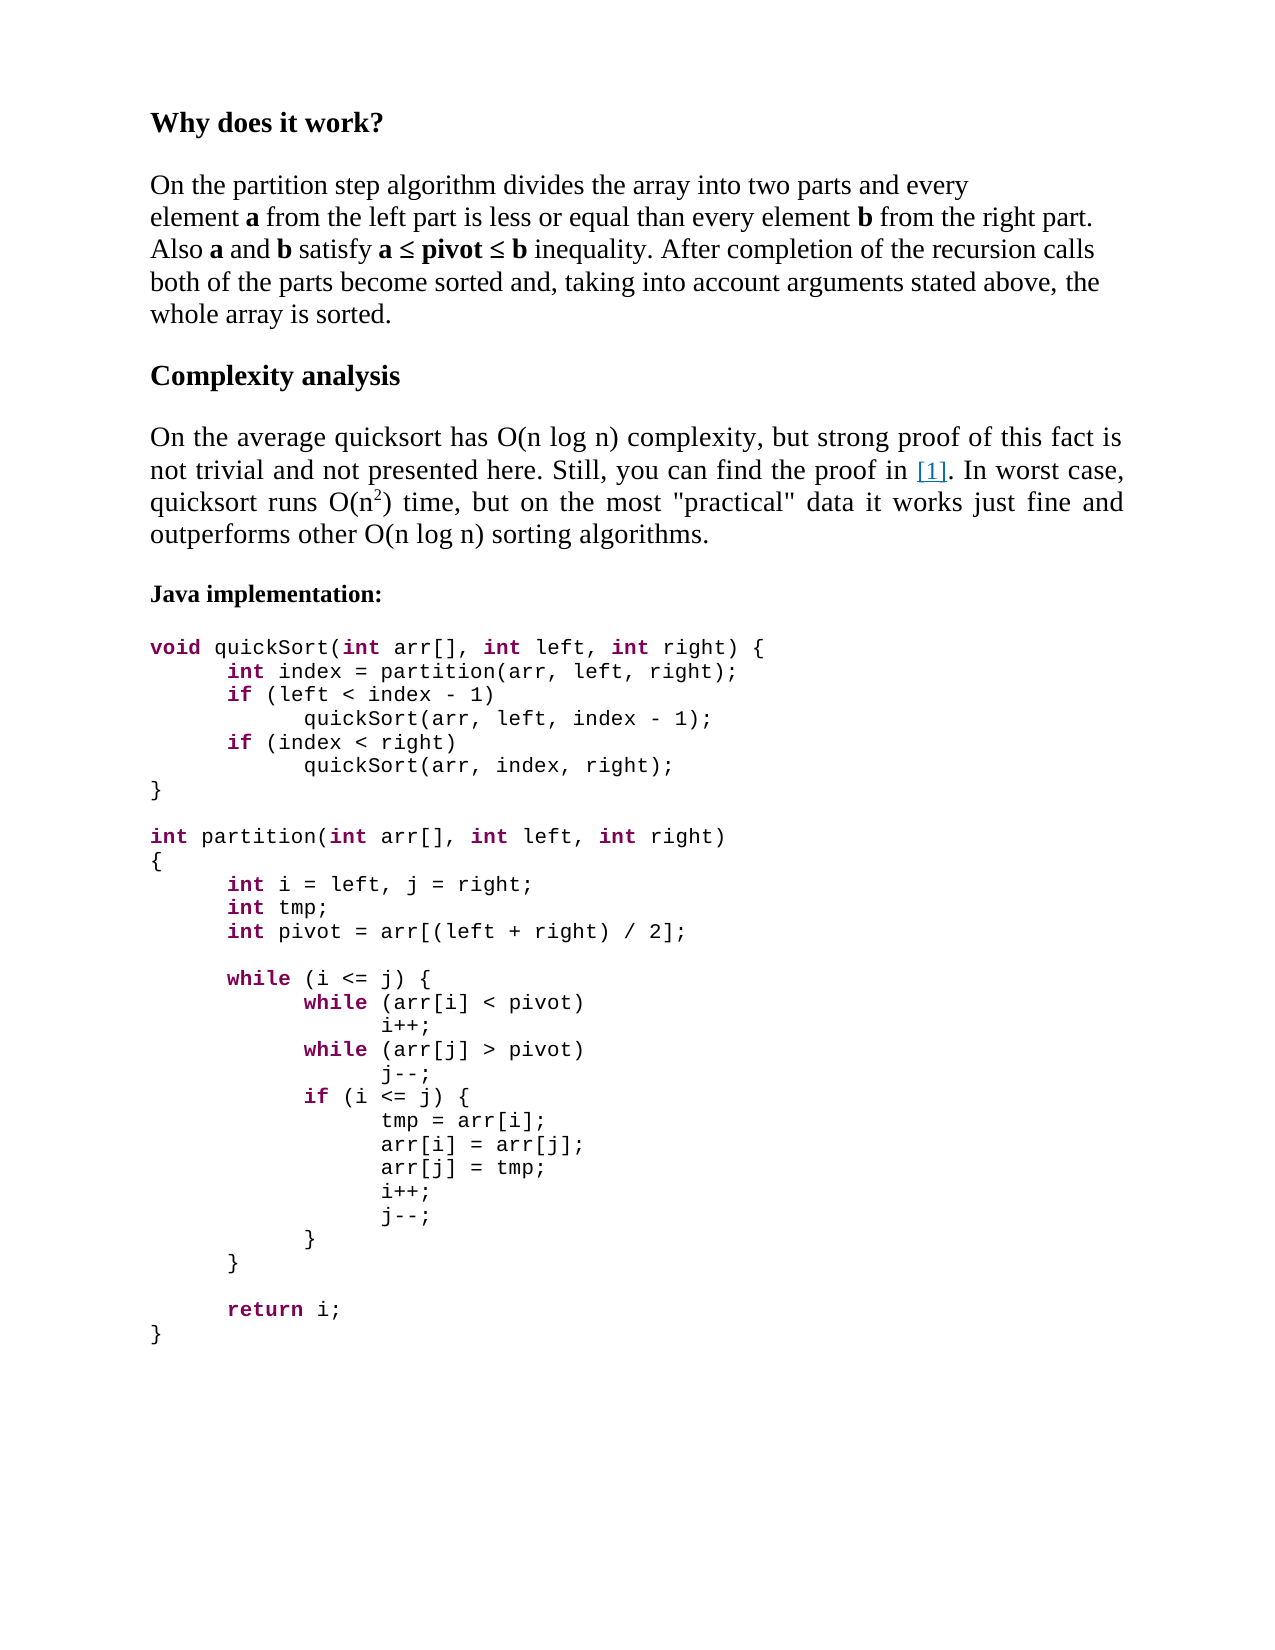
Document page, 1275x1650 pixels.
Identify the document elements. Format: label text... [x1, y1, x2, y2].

text arr[i] = arr[j]; [150, 1134, 1125, 1157]
text j--; [150, 1063, 1125, 1086]
text } [150, 1323, 1125, 1346]
text int tmp; [150, 897, 1125, 921]
text On the average quicksort has O(n log n) complexity, but strong proof of this fact is not trivial and not presented here. Still, you can find the proof in [1]. In worst case, quicksort runs O(n2) time, but on the most "practical" data it works just fine and outperforms other O(n log n) sorting algorithms. [150, 420, 1125, 550]
text quickSort(arr, left, index - 1); [150, 708, 1125, 732]
text return i; [150, 1299, 1125, 1323]
text while (arr[j] > pivot) [150, 1039, 1125, 1063]
text } [150, 779, 1125, 803]
subtitle Java implementation: [150, 579, 1125, 608]
text i++; [150, 1015, 1125, 1039]
text int pivot = arr[(left + right) / 2]; [150, 921, 1125, 944]
text } [150, 1252, 1125, 1276]
text while (i <= j) { [150, 968, 1125, 992]
text if (left < index - 1) [150, 684, 1125, 708]
text void quickSort(int arr[], int left, int right) { [150, 637, 1125, 661]
text { [150, 850, 1125, 873]
text i++; [150, 1181, 1125, 1204]
text On the partition step algorithm divides the array into two parts and every element a from the left part is less or equal than every element b from the right part. Also a and b satisfy a ≤ pivot ≤ b inequality. After completion of the recursion calls both of the parts become sorted and, taking into account arguments stated above, the whole array is sorted. [150, 168, 1125, 358]
text Complexity analysis [150, 358, 1125, 391]
text int index = partition(arr, left, right); [150, 661, 1125, 684]
text while (arr[i] < pivot) [150, 992, 1125, 1015]
text int i = left, j = right; [150, 873, 1125, 897]
text if (i <= j) { [150, 1086, 1125, 1110]
text tmp = arr[i]; [150, 1110, 1125, 1134]
text if (index < right) [150, 732, 1125, 755]
text Why does it work? [150, 105, 1125, 138]
text } [150, 1228, 1125, 1252]
text arr[j] = tmp; [150, 1157, 1125, 1181]
text quickSort(arr, index, right); [150, 755, 1125, 779]
text int partition(int arr[], int left, int right) [150, 826, 1125, 850]
text j--; [150, 1204, 1125, 1228]
